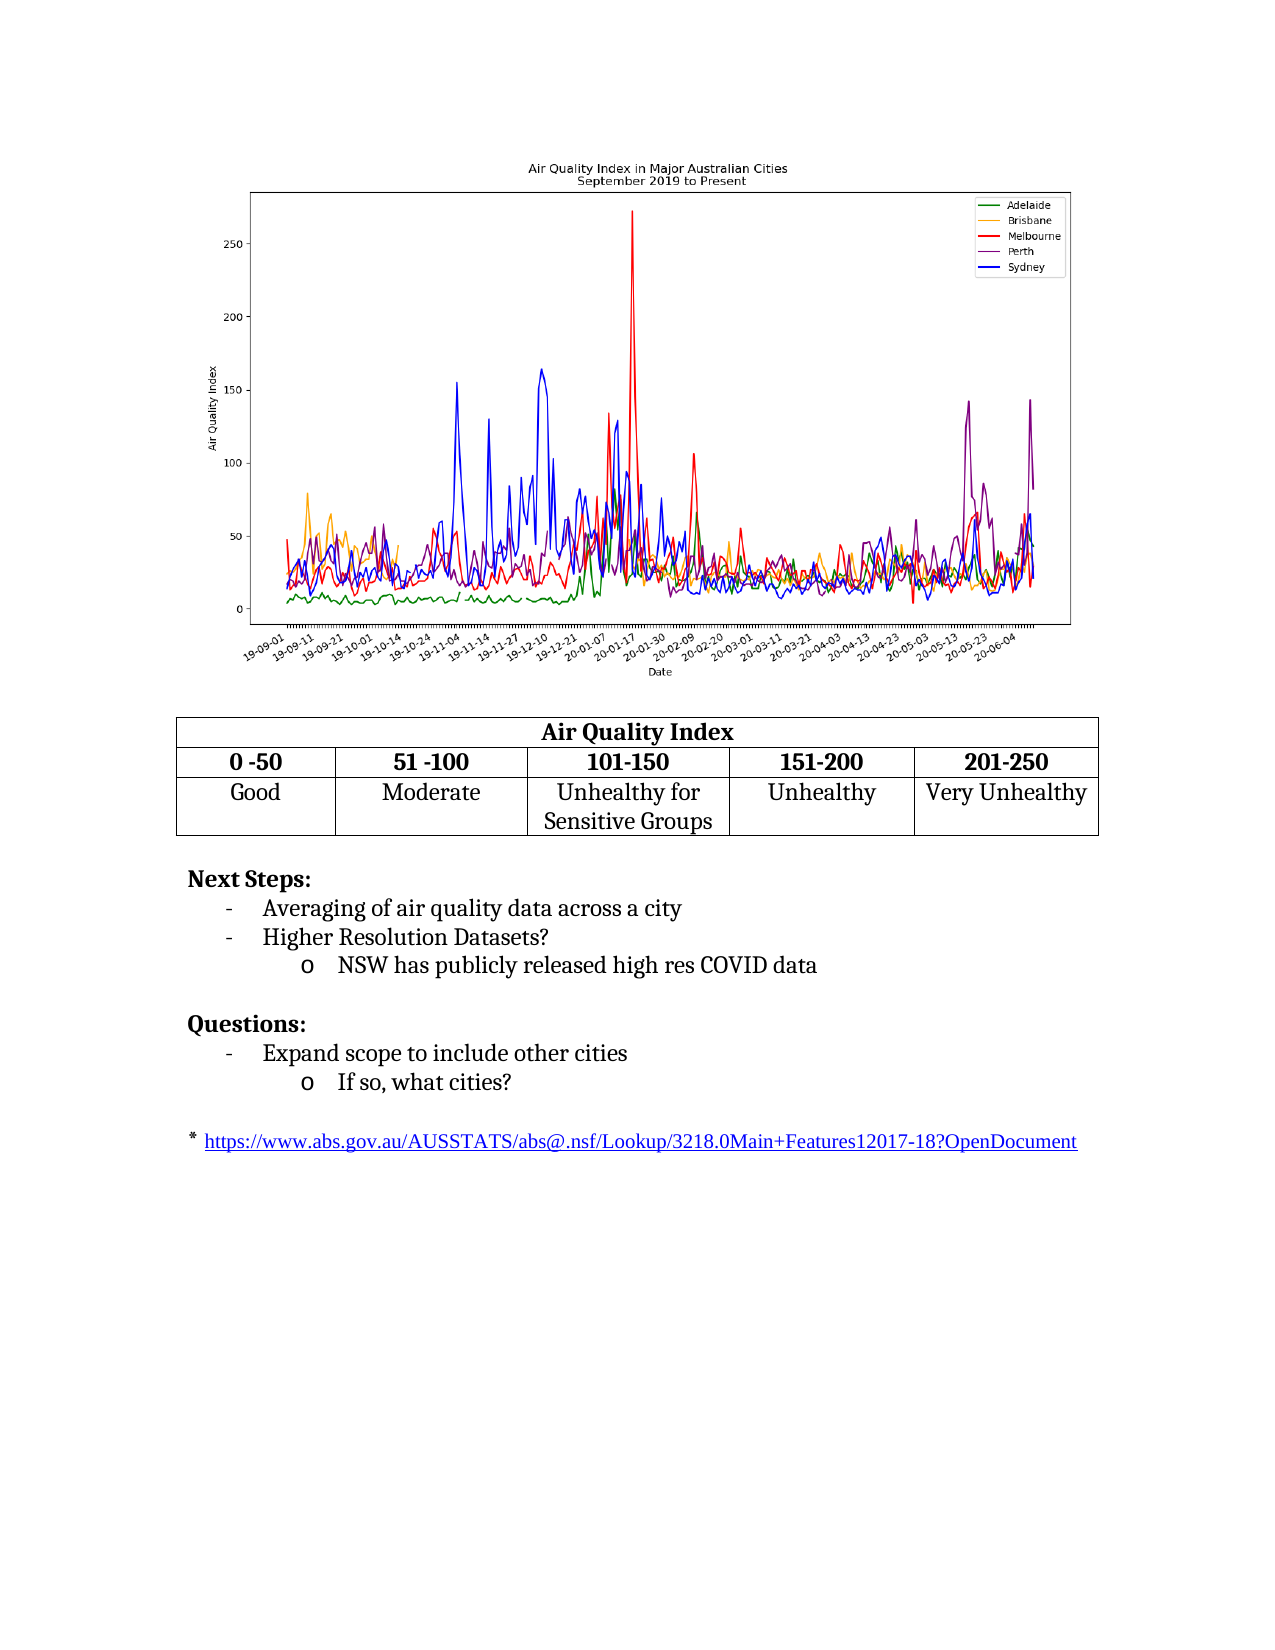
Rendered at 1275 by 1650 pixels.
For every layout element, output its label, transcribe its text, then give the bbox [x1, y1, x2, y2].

list NSW has publicly released high res COVID data [300, 951, 1087, 981]
table_header Air Quality Index [177, 718, 1098, 747]
picture [194, 150, 1081, 689]
table_cell 101-150 [528, 748, 729, 777]
table_cell Unhealthy [730, 778, 914, 835]
text Next Steps: [187, 865, 1087, 894]
list Averaging of air quality data across a city [225, 894, 1087, 923]
text * https://www.abs.gov.au/AUSSTATS/abs@.nsf/Lookup/3218.0Main+Features12017-18?OpenDocument [187, 1126, 1087, 1155]
text Questions: [187, 1010, 1087, 1039]
table_cell 201-250 [915, 748, 1098, 777]
table_cell 51 -100 [336, 748, 527, 777]
list Expand scope to include other cities [225, 1039, 1087, 1068]
table_cell Unhealthy for Sensitive Groups [528, 778, 729, 835]
table_cell 0 -50 [177, 748, 335, 777]
table_cell Moderate [336, 778, 527, 835]
table_cell Good [177, 778, 335, 835]
table_cell Very Unhealthy [915, 778, 1098, 835]
list Higher Resolution Datasets? [225, 923, 1087, 951]
list If so, what cities? [300, 1068, 1087, 1098]
table_cell 151-200 [730, 748, 914, 777]
